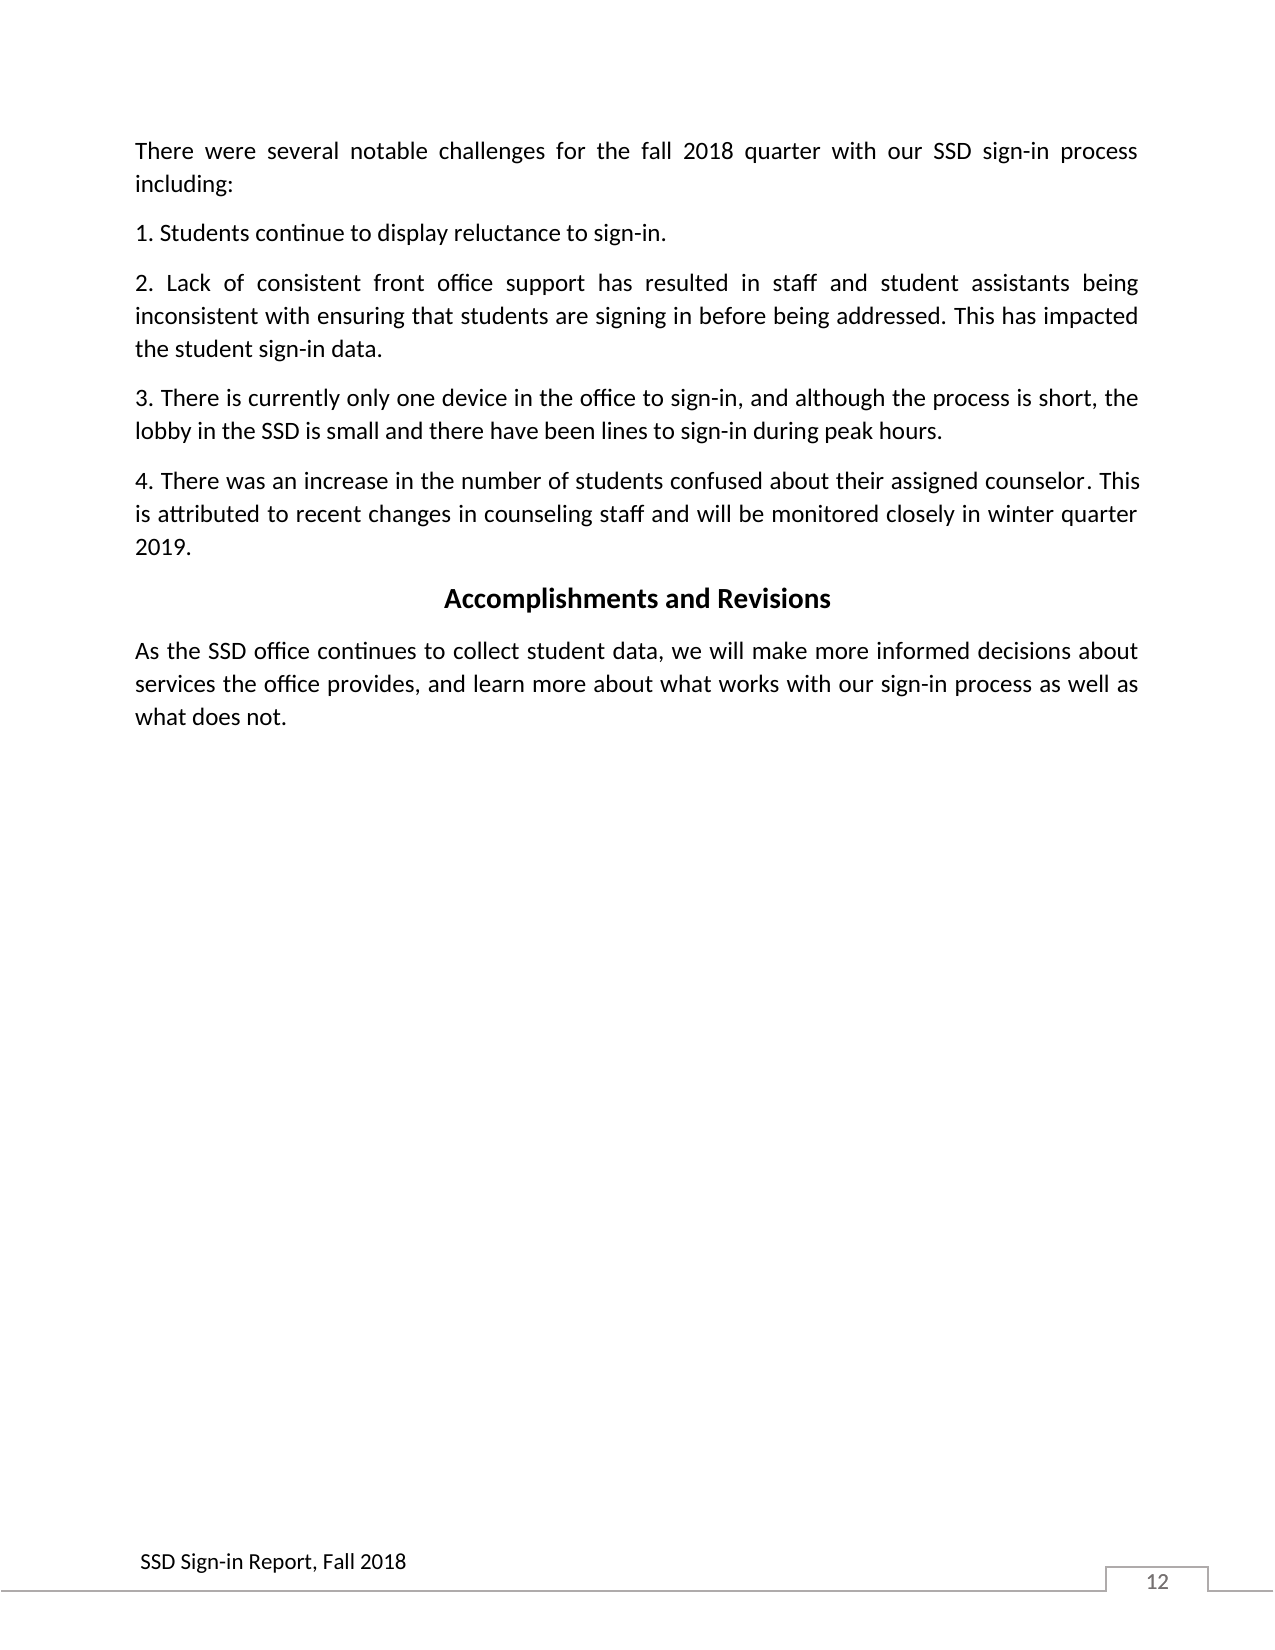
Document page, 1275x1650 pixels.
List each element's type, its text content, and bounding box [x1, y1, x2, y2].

text 1. Students continue to display reluctance to sign-in. [135, 217, 1140, 248]
text As the SSD office continues to collect student data, we will make more informed decisions about services the office provides, and learn more about what works with our sign-in process as well as what does not. [135, 636, 1140, 732]
text 3. There is currently only one device in the office to sign-in, and although the process is short, the lobby in the SSD is small and there have been lines to sign-in during peak hours. [135, 382, 1140, 446]
text 4. There was an increase in the number of students confused about their assigned counselor. This is attributed to recent changes in counseling staff and will be monitored closely in winter quarter 2019. [135, 465, 1140, 561]
text Accomplishments and Revisions [135, 580, 1140, 616]
text 2. Lack of consistent front office support has resulted in staff and student assistants being inconsistent with ensuring that students are signing in before being addressed. This has impacted the student sign-in data. [135, 267, 1140, 363]
text There were several notable challenges for the fall 2018 quarter with our SSD sign-in process including: [135, 135, 1140, 198]
